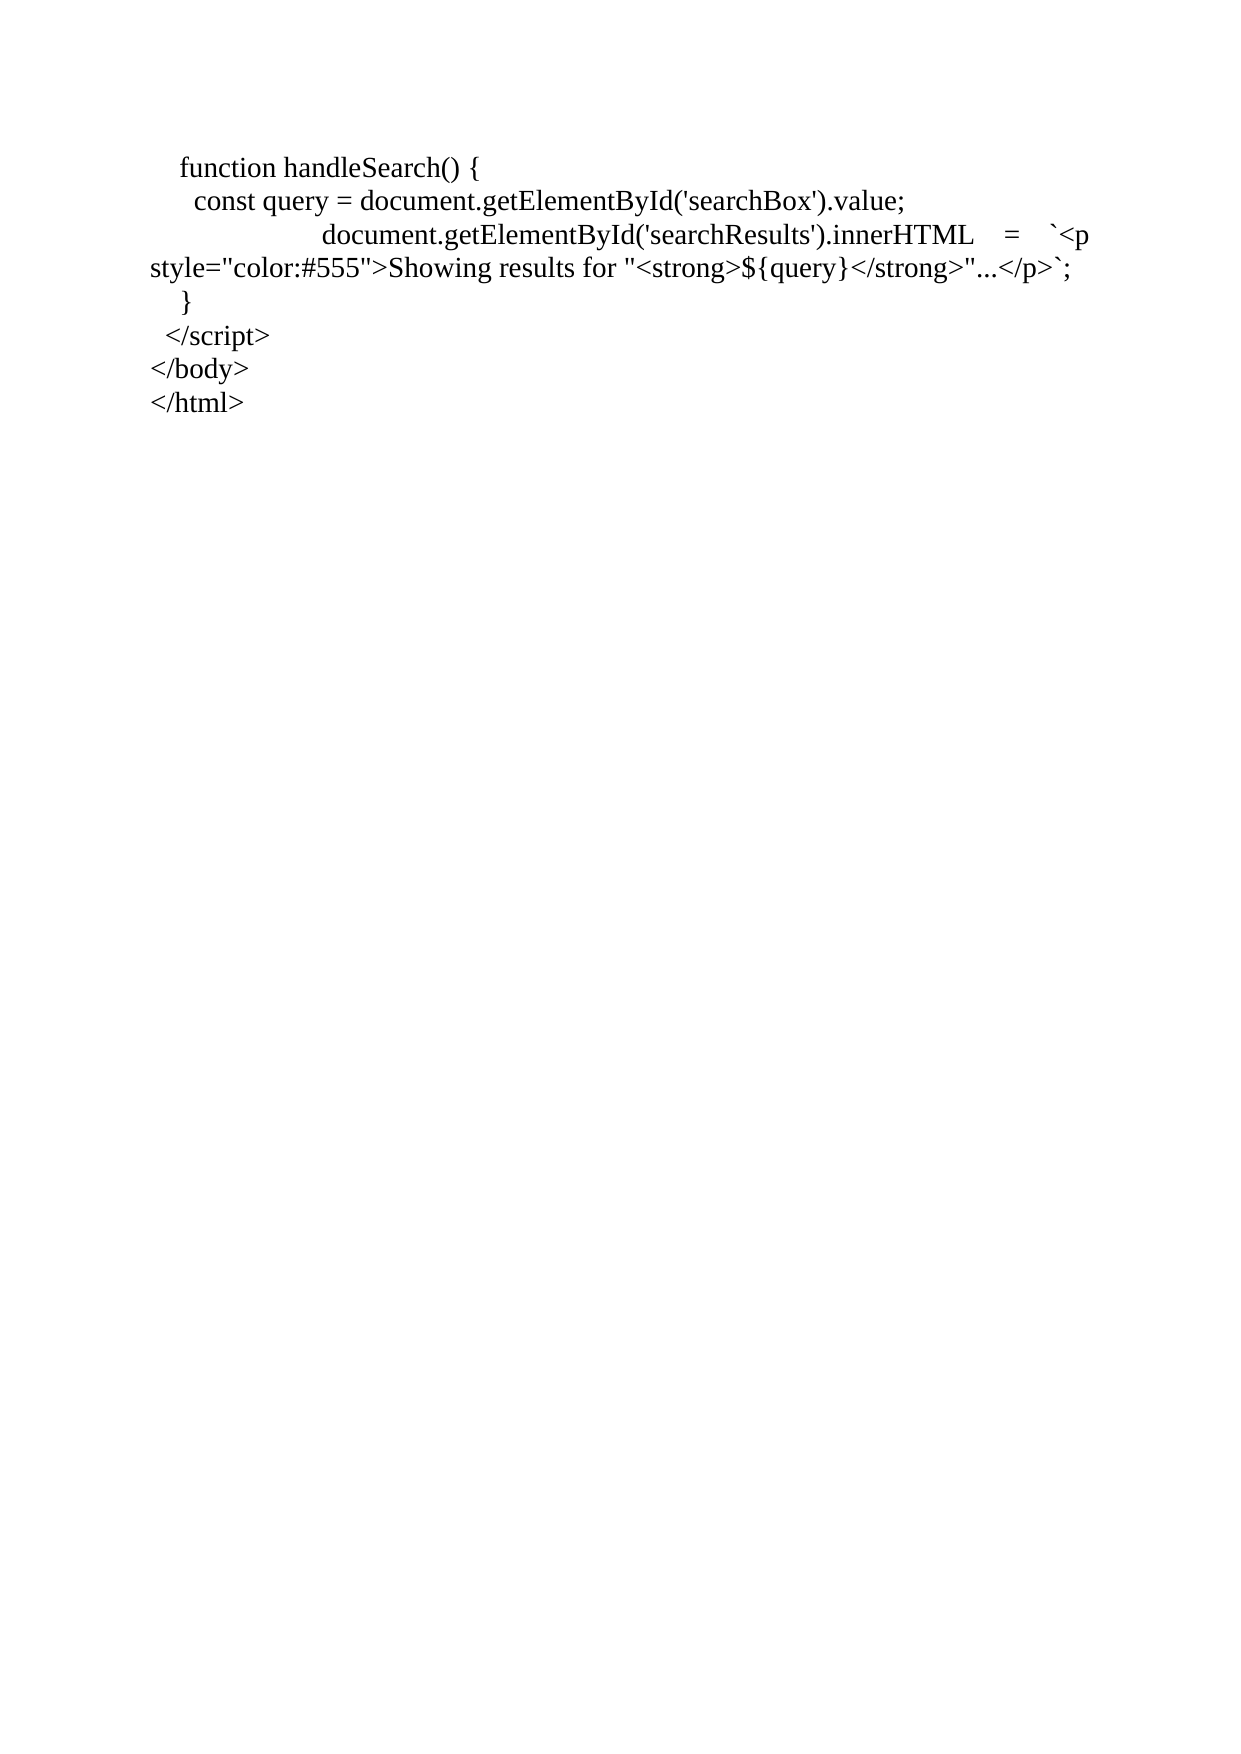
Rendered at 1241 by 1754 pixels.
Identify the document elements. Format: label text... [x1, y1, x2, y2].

text document.getElementById('searchResults').innerHTML = `<p style="color:#555">Showing results for "<strong>${query}</strong>"...</p>`; [150, 217, 1090, 284]
text </html> [150, 385, 1090, 418]
text } [150, 284, 1090, 318]
text </body> [150, 351, 1090, 385]
text const query = document.getElementById('searchBox').value; [150, 183, 1090, 217]
text function handleSearch() { [150, 150, 1090, 183]
text </script> [150, 318, 1090, 351]
